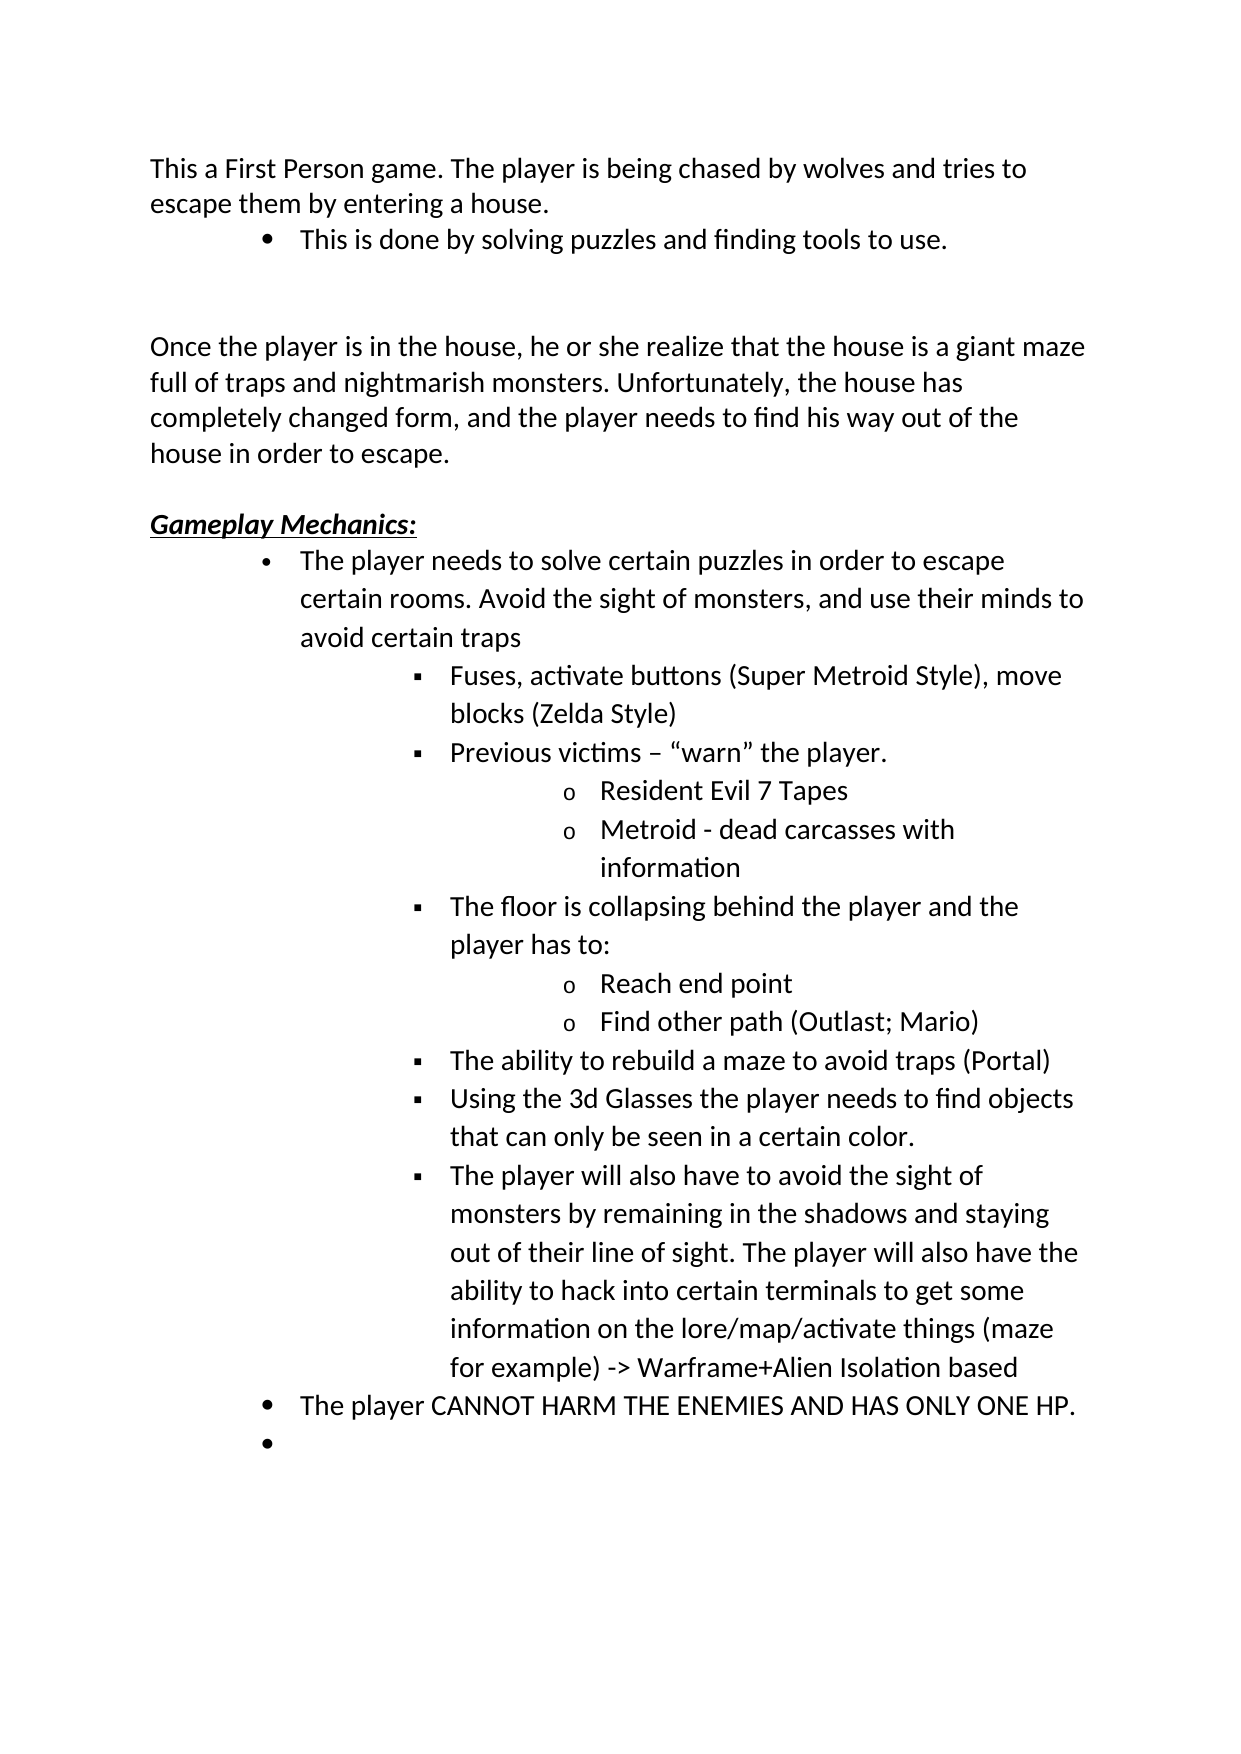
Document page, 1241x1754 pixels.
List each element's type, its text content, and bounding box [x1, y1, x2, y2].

list Reach end point [562, 965, 1090, 1000]
list The player needs to solve certain puzzles in order to escape certain rooms. Avoid the sight of monsters, and use their minds to avoid certain traps [262, 542, 1090, 654]
list Find other path (Outlast; Mario) [562, 1003, 1090, 1039]
list Metroid - dead carcasses with information [562, 811, 1090, 885]
list This is done by solving puzzles and finding tools to use. [262, 221, 1090, 257]
list The player will also have to avoid the sight of monsters by remaining in the shadows and staying out of their line of sight. The player will also have the ability to hack into certain terminals to get some information on the lore/map/activate things (maze for example) -> Warframe+Alien Isolation based [412, 1157, 1090, 1385]
text Once the player is in the house, he or she realize that the house is a giant maze full of traps and nightmarish monsters. Unfortunately, the house has completely changed form, and the player needs to find his way out of the house in order to escape. [150, 328, 1090, 471]
list Using the 3d Glasses the player needs to find objects that can only be seen in a certain color. [412, 1080, 1090, 1154]
text Gameplay Mechanics: [150, 506, 1090, 542]
list The ability to rebuild a maze to avoid traps (Portal) [412, 1042, 1090, 1077]
list The floor is collapsing behind the player and the player has to: [412, 888, 1090, 962]
text This a First Person game. The player is being chased by wolves and tries to escape them by entering a house. [150, 150, 1090, 221]
list Previous victims – “warn” the player. [412, 734, 1090, 770]
list The player CANNOT HARM THE ENEMIES AND HAS ONLY ONE HP. [262, 1387, 1090, 1423]
list Resident Evil 7 Tapes [562, 772, 1090, 808]
list Fuses, activate buttons (Super Metroid Style), move blocks (Zelda Style) [412, 657, 1090, 731]
